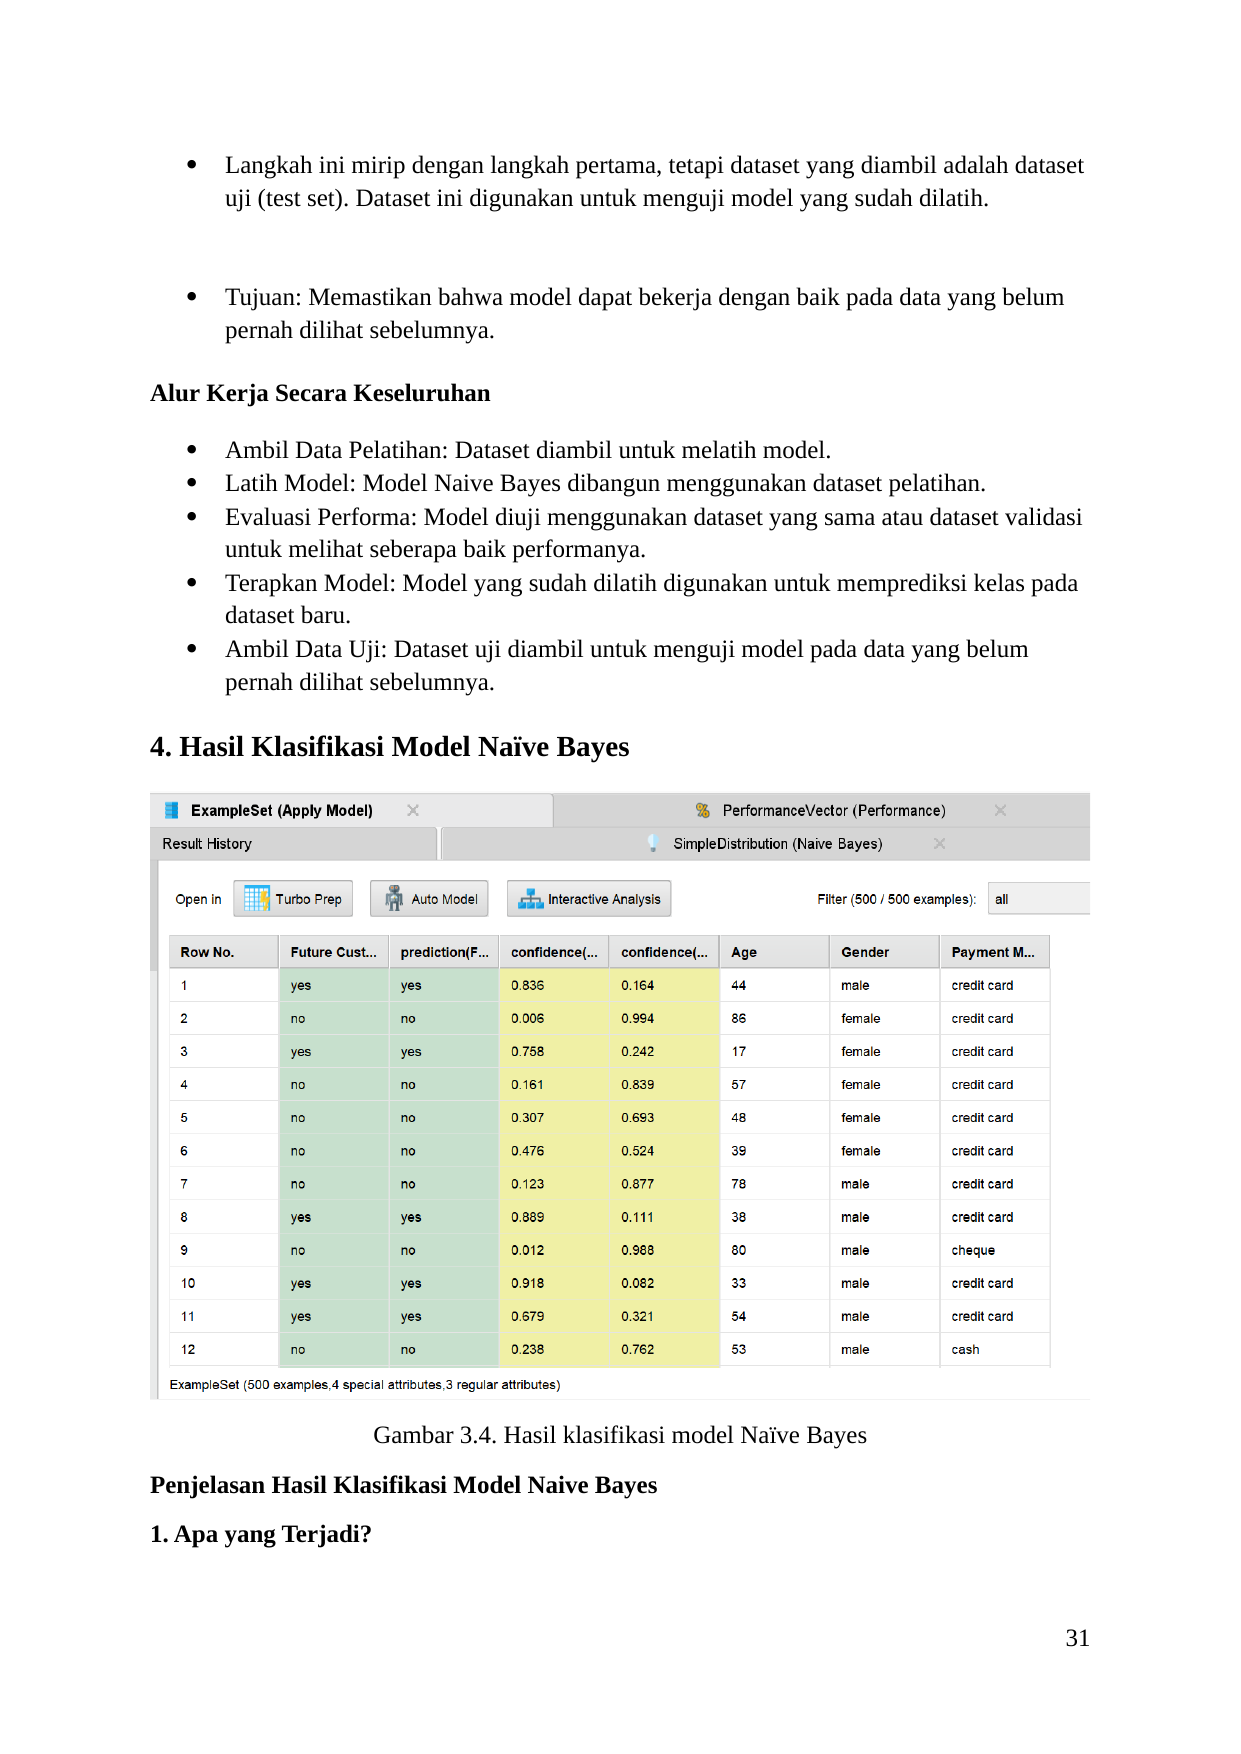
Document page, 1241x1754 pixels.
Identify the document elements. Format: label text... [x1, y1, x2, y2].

list Evaluasi Performa: Model diuji menggunakan dataset yang sama atau dataset validasi untuk melihat seberapa baik performanya. [187, 502, 1090, 563]
list Ambil Data Uji: Dataset uji diambil untuk menguji model pada data yang belum pernah dilihat sebelumnya. [187, 634, 1090, 695]
text 1. Apa yang Terjadi? [150, 1519, 1090, 1548]
list Latih Model: Model Naive Bayes dibangun menggunakan dataset pelatihan. [187, 468, 1090, 497]
subtitle 4. Hasil Klasifikasi Model Naïve Bayes [150, 729, 1090, 762]
list Langkah ini mirip dengan langkah pertama, tetapi dataset yang diambil adalah dataset uji (test set). Dataset ini digunakan untuk menguji model yang sudah dilatih. [187, 150, 1090, 212]
text Gambar 3.4. Hasil klasifikasi model Naïve Bayes [150, 1420, 1090, 1449]
subtitle Alur Kerja Secara Keseluruhan [150, 378, 1090, 406]
picture [150, 791, 1091, 1400]
list Tujuan: Memastikan bahwa model dapat bekerja dengan baik pada data yang belum pernah dilihat sebelumnya. [187, 282, 1090, 344]
list Terapkan Model: Model yang sudah dilatih digunakan untuk memprediksi kelas pada dataset baru. [187, 568, 1090, 629]
text Penjelasan Hasil Klasifikasi Model Naive Bayes [150, 1470, 1090, 1499]
list Ambil Data Pelatihan: Dataset diambil untuk melatih model. [187, 436, 1090, 464]
